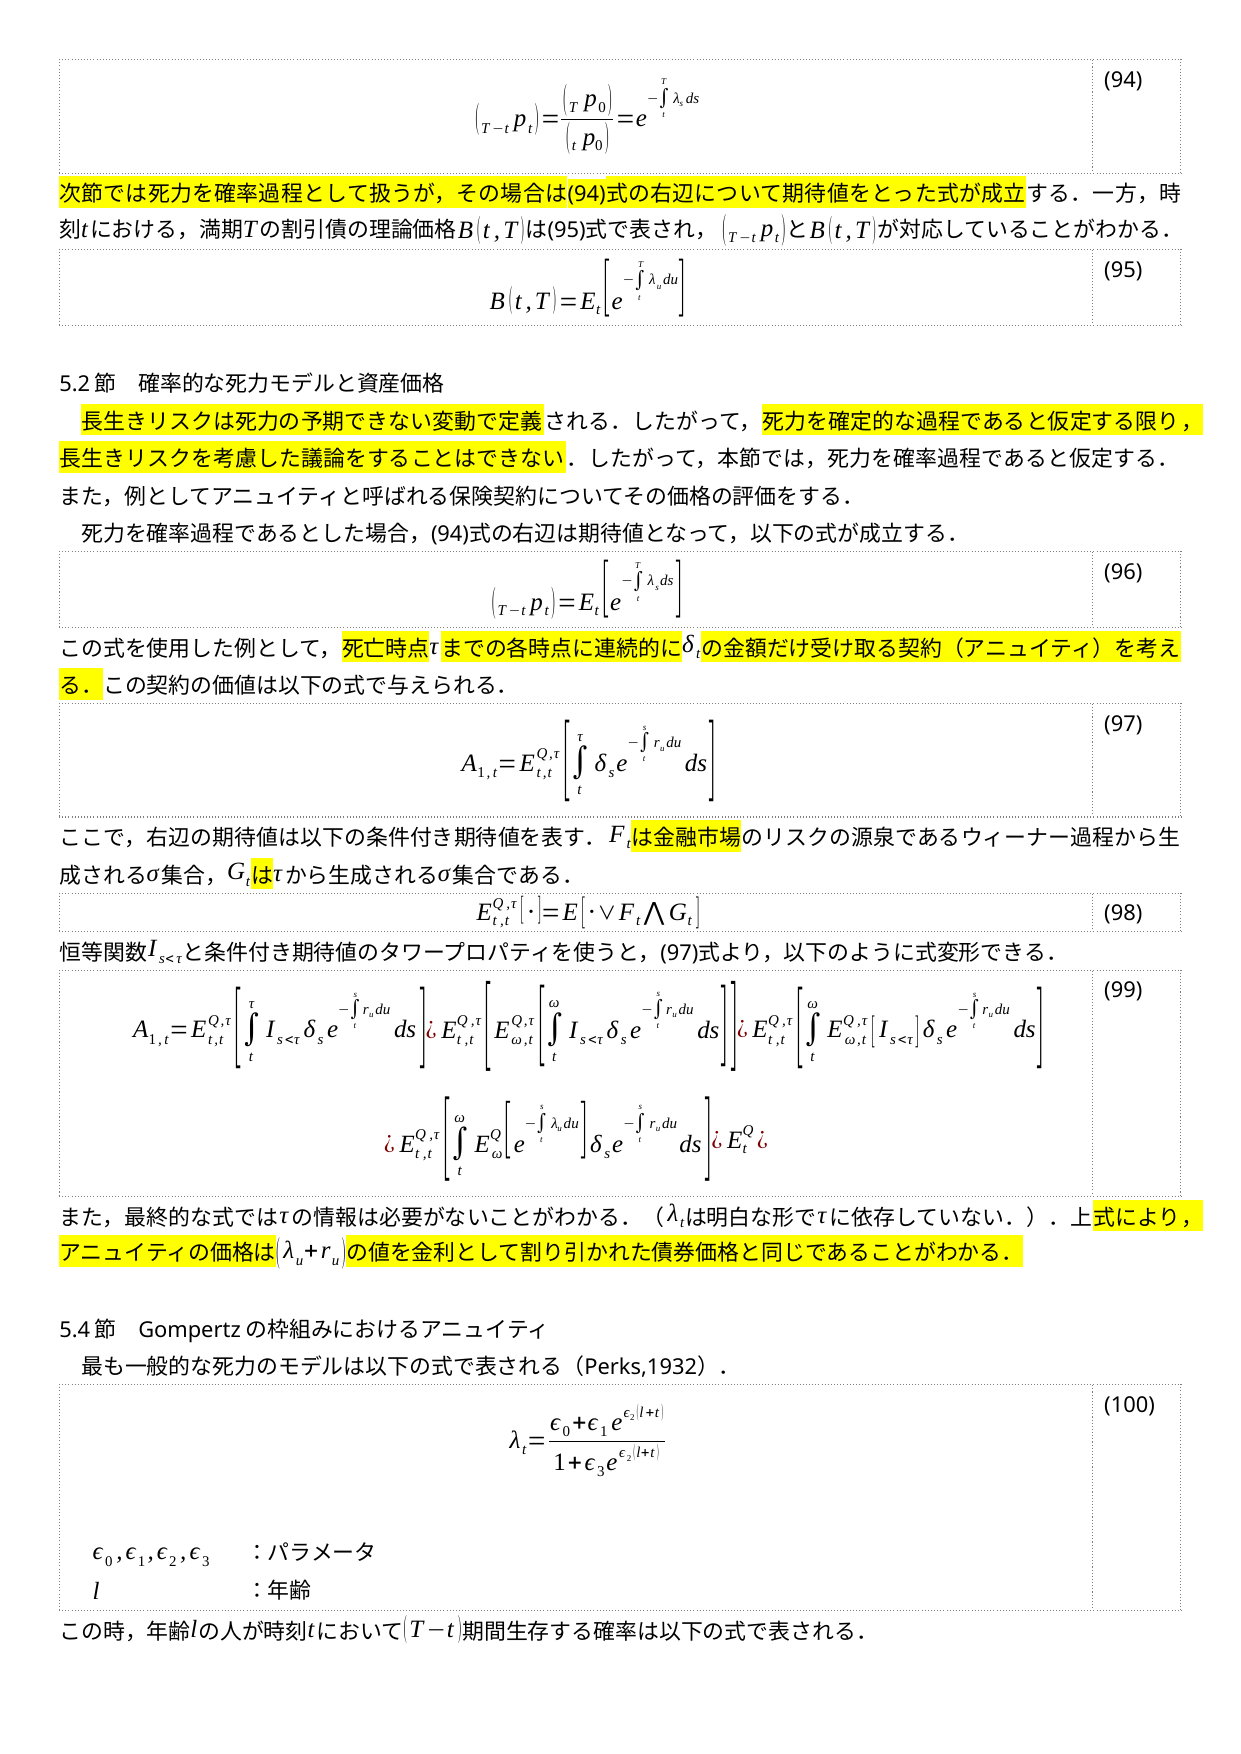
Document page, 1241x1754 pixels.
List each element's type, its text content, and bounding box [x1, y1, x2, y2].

subtitle 5.4節 Gompertzの枠組みにおけるアニュイティ [59, 1309, 1181, 1347]
table_header [60, 249, 1093, 325]
subtitle 5.2節 確率的な死力モデルと資産価格 [59, 363, 1181, 401]
table_header [60, 970, 1093, 1196]
text ここで，右辺の期待値は以下の条件付き期待値を表す．は金融市場のリスクの源泉であるウィーナー過程から生成される集合，はから生成される集合である． [59, 817, 1181, 892]
text 最も一般的な死力のモデルは以下の式で表される（Perks,1932）． [59, 1347, 1181, 1384]
text また，最終的な式ではの情報は必要がないことがわかる．（は明白な形でに依存していない．）．上式により，アニュイティの価格はの値を金利として割り引かれた債券価格と同じであることがわかる． [59, 1197, 1181, 1272]
text 長生きリスクは死力の予期できない変動で定義される．したがって，死力を確定的な過程であると仮定する限り，長生きリスクを考慮した議論をすることはできない．したがって，本節では，死力を確率過程であると仮定する．また，例としてアニュイティと呼ばれる保険契約についてその価格の評価をする． [59, 401, 1181, 513]
table_header [60, 703, 1093, 816]
table_header [60, 59, 1093, 173]
table_header ：パラメータ ：年齢 [60, 1384, 1093, 1610]
table_header [60, 551, 1093, 627]
text この時，年齢の人が時刻において期間生存する確率は以下の式で表される． [59, 1611, 1181, 1649]
table_header [60, 893, 1093, 931]
text この式を使用した例として，死亡時点までの各時点に連続的にの金額だけ受け取る契約（アニュイティ）を考える．この契約の価値は以下の式で与えられる． [59, 628, 1181, 703]
